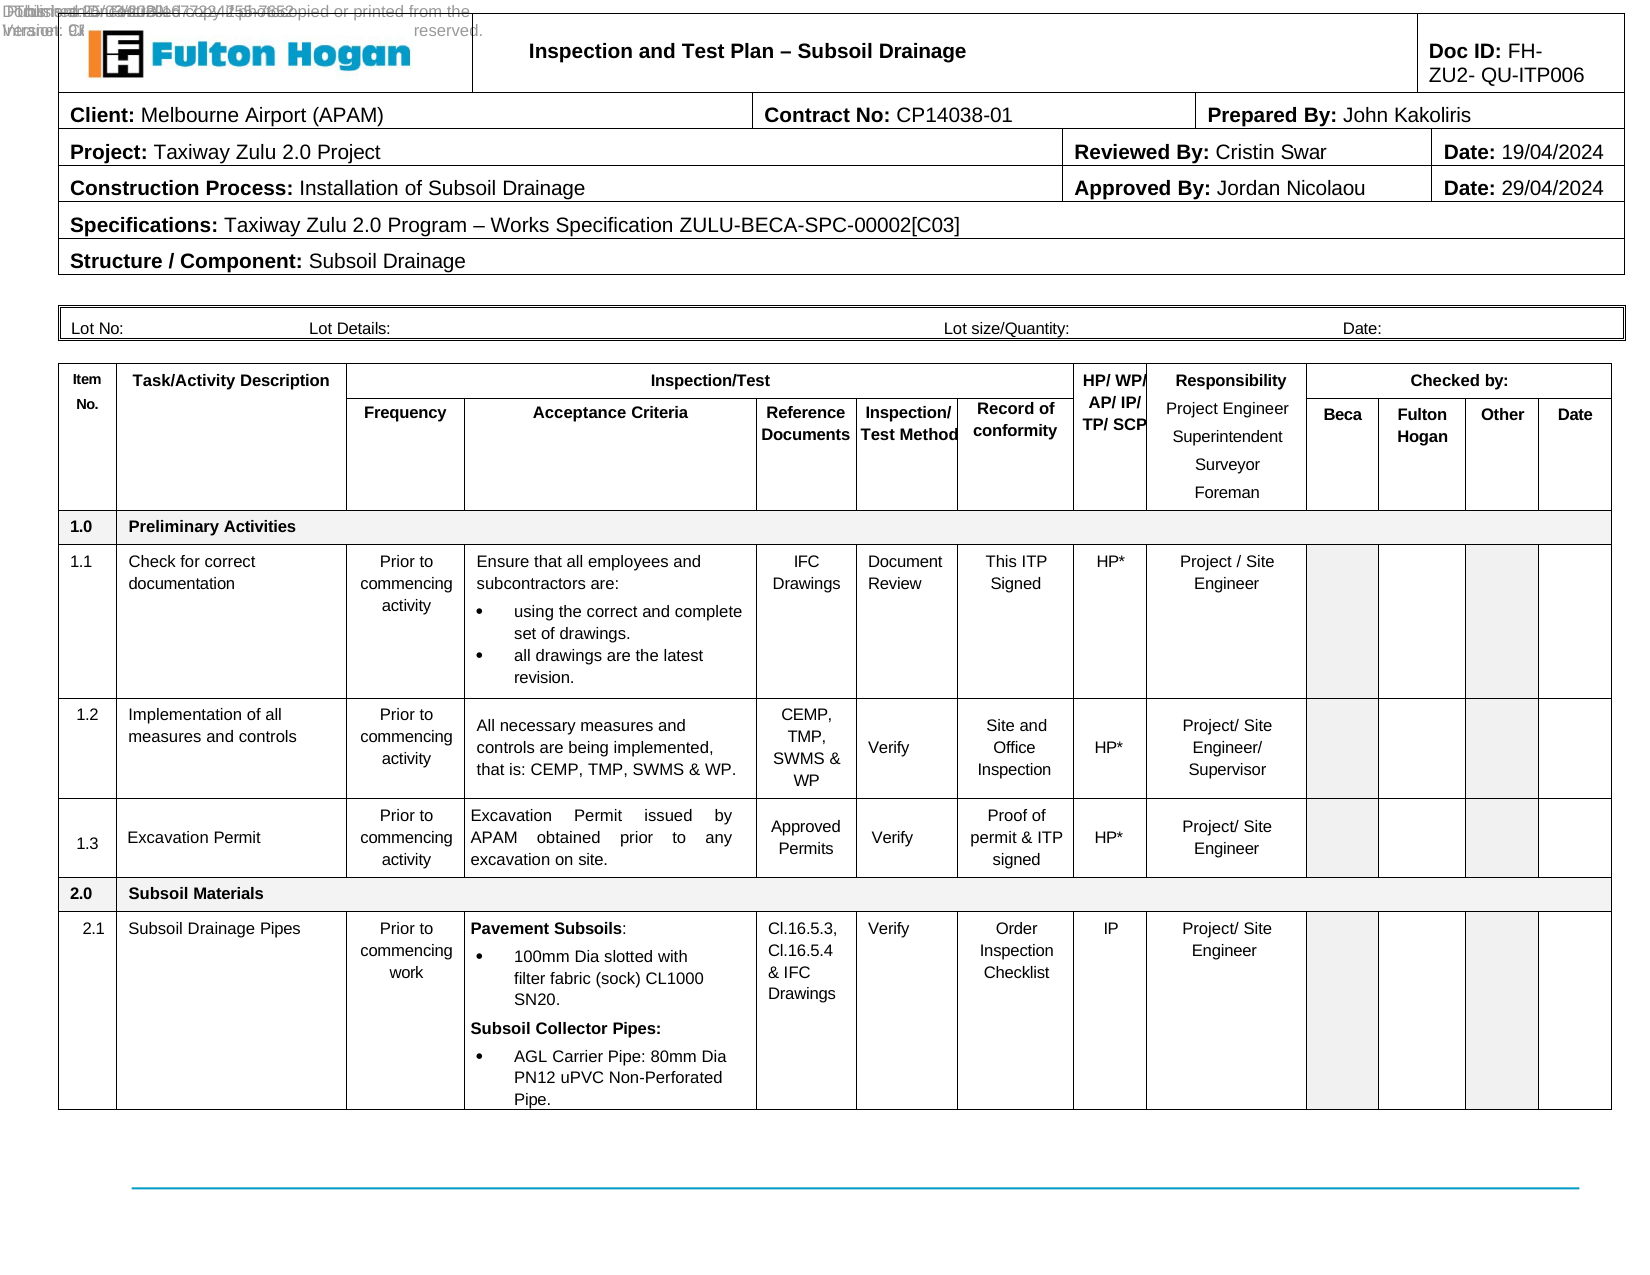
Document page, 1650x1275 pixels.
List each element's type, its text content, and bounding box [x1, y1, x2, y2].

table_cell [1539, 912, 1611, 1109]
table_cell [1379, 545, 1465, 697]
table_cell Proof of permit & ITP signed [958, 799, 1073, 877]
table_header Inspection and Test Plan – Subsoil Drainage [473, 14, 1417, 92]
table_cell Excavation Permit issued by APAM obtained prior to any excavation on site. [465, 799, 756, 877]
table_header [59, 14, 472, 92]
table_cell Construction Process: Installation of Subsoil Drainage [59, 166, 1062, 201]
table_cell 2.0 [59, 878, 116, 911]
table_cell [1379, 799, 1465, 877]
table_cell Beca [1307, 399, 1378, 510]
table_cell Implementation of all measures and controls [117, 699, 346, 798]
table_cell Reviewed By: Cristin Swar [1063, 129, 1431, 165]
table_cell Project/ Site Engineer/ Supervisor [1147, 699, 1306, 798]
table_cell [1307, 912, 1378, 1109]
table_cell Ensure that all employees and subcontractors are: using the correct and complete set of drawings. all drawings are the latest revision. [465, 545, 756, 697]
table_cell Project/ Site Engineer [1147, 912, 1306, 1109]
table_cell [1379, 912, 1465, 1109]
table_header Checked by: [1307, 364, 1611, 398]
table_header Inspection/Test [347, 364, 1073, 398]
table_cell All necessary measures and controls are being implemented, that is: CEMP, TMP, SWMS & WP. [465, 699, 756, 798]
table_cell [1379, 699, 1465, 798]
table_header Responsibility Project Engineer Superintendent Surveyor Foreman [1147, 364, 1306, 510]
table_header Lot size/Quantity: [666, 308, 1206, 338]
table_cell Structure / Component: Subsoil Drainage [59, 239, 1624, 274]
table_cell Pavement Subsoils: 100mm Dia slotted with filter fabric (sock) CL1000 SN20. Subsoil Collector Pipes: AGL Carrier Pipe: 80mm Dia PN12 uPVC Non-Perforated Pipe. [465, 912, 756, 1109]
table_cell [1307, 545, 1378, 697]
table_cell Subsoil Materials [117, 878, 1611, 911]
table_cell 1.1 [59, 545, 116, 697]
table_cell HP* [1074, 545, 1146, 697]
table_cell Prior to commencing activity [347, 545, 464, 697]
table_cell Verify [857, 699, 957, 798]
table_cell Approved Permits [757, 799, 856, 877]
table_cell Excavation Permit [117, 799, 346, 877]
table_cell Project: Taxiway Zulu 2.0 Project [59, 129, 1062, 165]
table_cell [1539, 545, 1611, 697]
table_cell 1.3 [59, 799, 116, 877]
table_cell [1466, 912, 1538, 1109]
table_cell Check for correct documentation [117, 545, 346, 697]
table_cell CEMP, TMP, SWMS & WP [757, 699, 856, 798]
table_cell HP* [1074, 799, 1146, 877]
table_header Date: [1206, 308, 1623, 338]
table_cell [1466, 799, 1538, 877]
table_cell [1307, 699, 1378, 798]
table_cell 1.0 [59, 511, 116, 544]
table_cell 1.2 [59, 699, 116, 798]
table_cell 2.1 [59, 912, 116, 1109]
table_cell Order Inspection Checklist [958, 912, 1073, 1109]
table_cell Inspection/ Test Method [857, 399, 957, 510]
table_cell Reference Documents [757, 399, 856, 510]
table_cell [1539, 699, 1611, 798]
table_cell IP [1074, 912, 1146, 1109]
table_cell Document Review [857, 545, 957, 697]
table_cell [1466, 545, 1538, 697]
picture [84, 24, 413, 80]
table_cell [1466, 699, 1538, 798]
table_cell Client: Melbourne Airport (APAM) [59, 93, 752, 128]
table_header Lot No: [61, 308, 216, 338]
table_cell Cl.16.5.3, Cl.16.5.4 & IFC Drawings [757, 912, 856, 1109]
table_cell Fulton Hogan [1379, 399, 1465, 510]
table_cell Project / Site Engineer [1147, 545, 1306, 697]
table_cell Acceptance Criteria [465, 399, 756, 510]
table_cell Preliminary Activities [117, 511, 1611, 544]
table_cell Frequency [347, 399, 464, 510]
table_header Task/Activity Description [117, 364, 346, 510]
table_cell Date: 29/04/2024 [1432, 166, 1624, 201]
table_header Doc ID: FH-ZU2- QU-ITP006 [1418, 14, 1624, 92]
table_cell Verify [857, 912, 957, 1109]
table_header HP/ WP/ AP/ IP/ TP/ SCP [1074, 364, 1146, 510]
table_cell This ITP Signed [958, 545, 1073, 697]
table_cell Project/ Site Engineer [1147, 799, 1306, 877]
table_cell Verify [857, 799, 957, 877]
table_cell Other [1466, 399, 1538, 510]
table_cell Site and Office Inspection [958, 699, 1073, 798]
table_cell [1307, 799, 1378, 877]
table_cell Prior to commencing activity [347, 799, 464, 877]
table_cell Approved By: Jordan Nicolaou [1063, 166, 1431, 201]
table_cell [1539, 799, 1611, 877]
table_cell Prepared By: John Kakoliris [1196, 93, 1624, 128]
table_cell Prior to commencing activity [347, 699, 464, 798]
table_header Lot Details: [216, 308, 666, 338]
table_header Item No. [59, 364, 116, 510]
table_cell Date: 19/04/2024 [1432, 129, 1624, 165]
table_cell Record of conformity [958, 399, 1073, 510]
table_cell Specifications: Taxiway Zulu 2.0 Program – Works Specification ZULU-BECA-SPC-00002[C03] [59, 202, 1624, 238]
table_cell Subsoil Drainage Pipes [117, 912, 346, 1109]
table_cell HP* [1074, 699, 1146, 798]
table_cell Contract No: CP14038-01 [753, 93, 1195, 128]
table_cell IFC Drawings [757, 545, 856, 697]
table_cell Date [1539, 399, 1611, 510]
table_cell Prior to commencing work [347, 912, 464, 1109]
